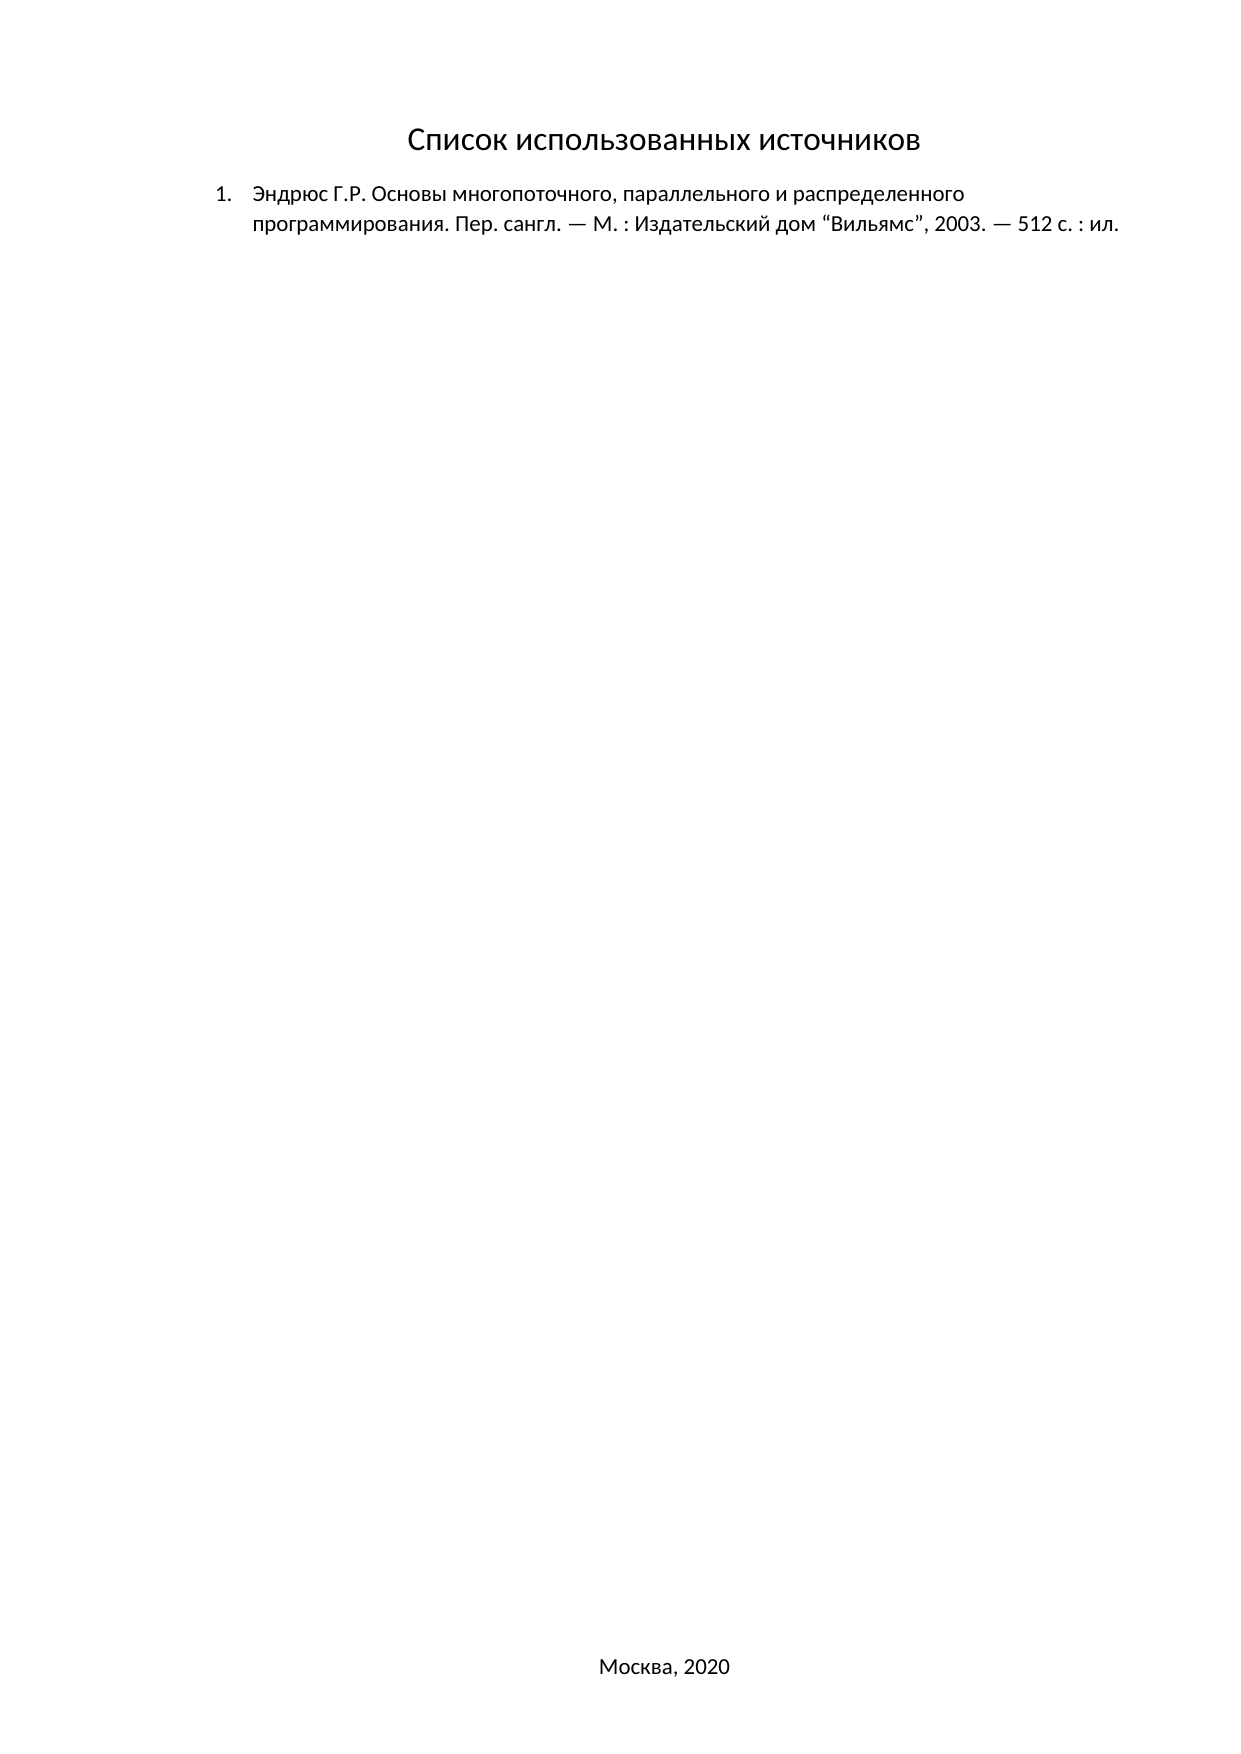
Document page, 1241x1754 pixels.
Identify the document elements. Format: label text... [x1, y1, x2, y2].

text Список использованных источников [177, 118, 1152, 159]
list Эндрюс Г.Р. Основы многопоточного, параллельного и распределенного программирования. Пер. сангл. — М. : Издательский дом “Вильямс”, 2003. — 512 с. : ил. [215, 179, 1152, 237]
